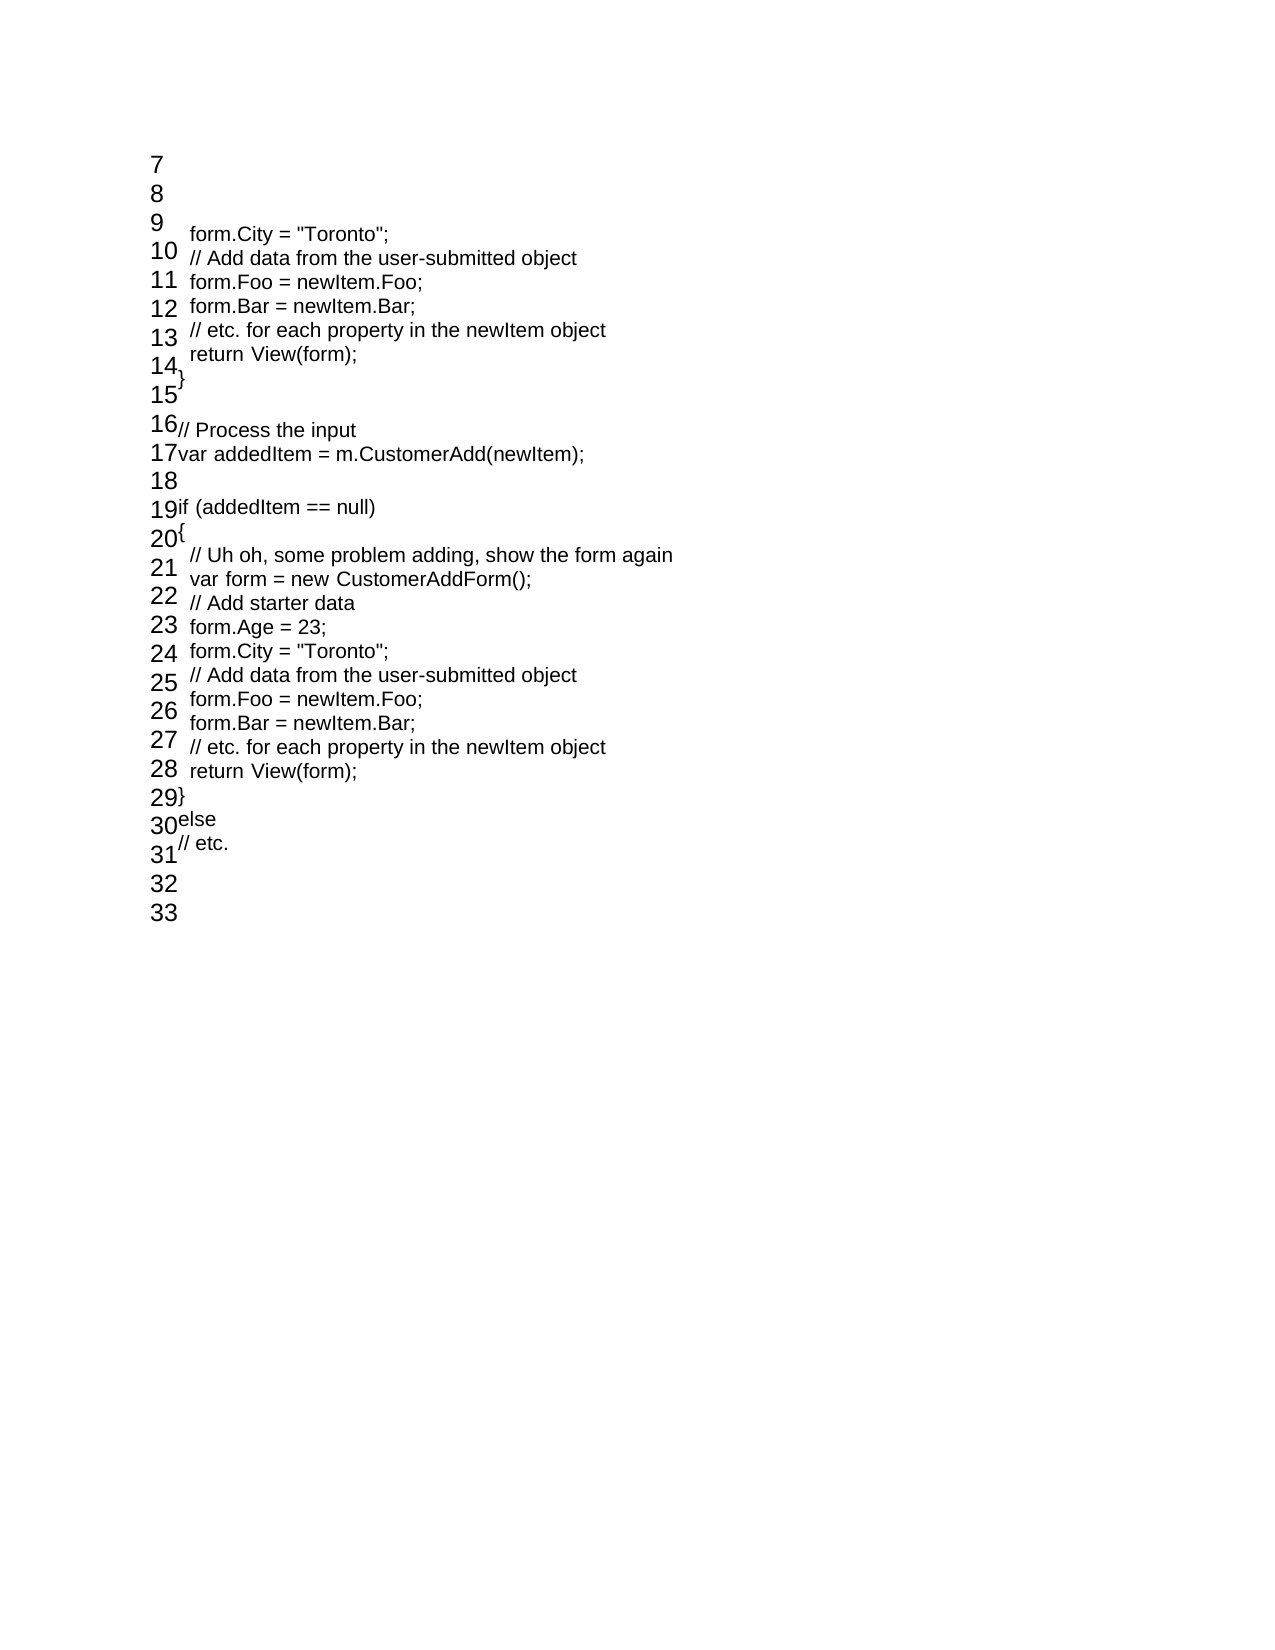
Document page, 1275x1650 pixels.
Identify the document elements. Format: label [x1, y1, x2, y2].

table_header [150, 150, 178, 926]
table_header [178, 150, 802, 926]
